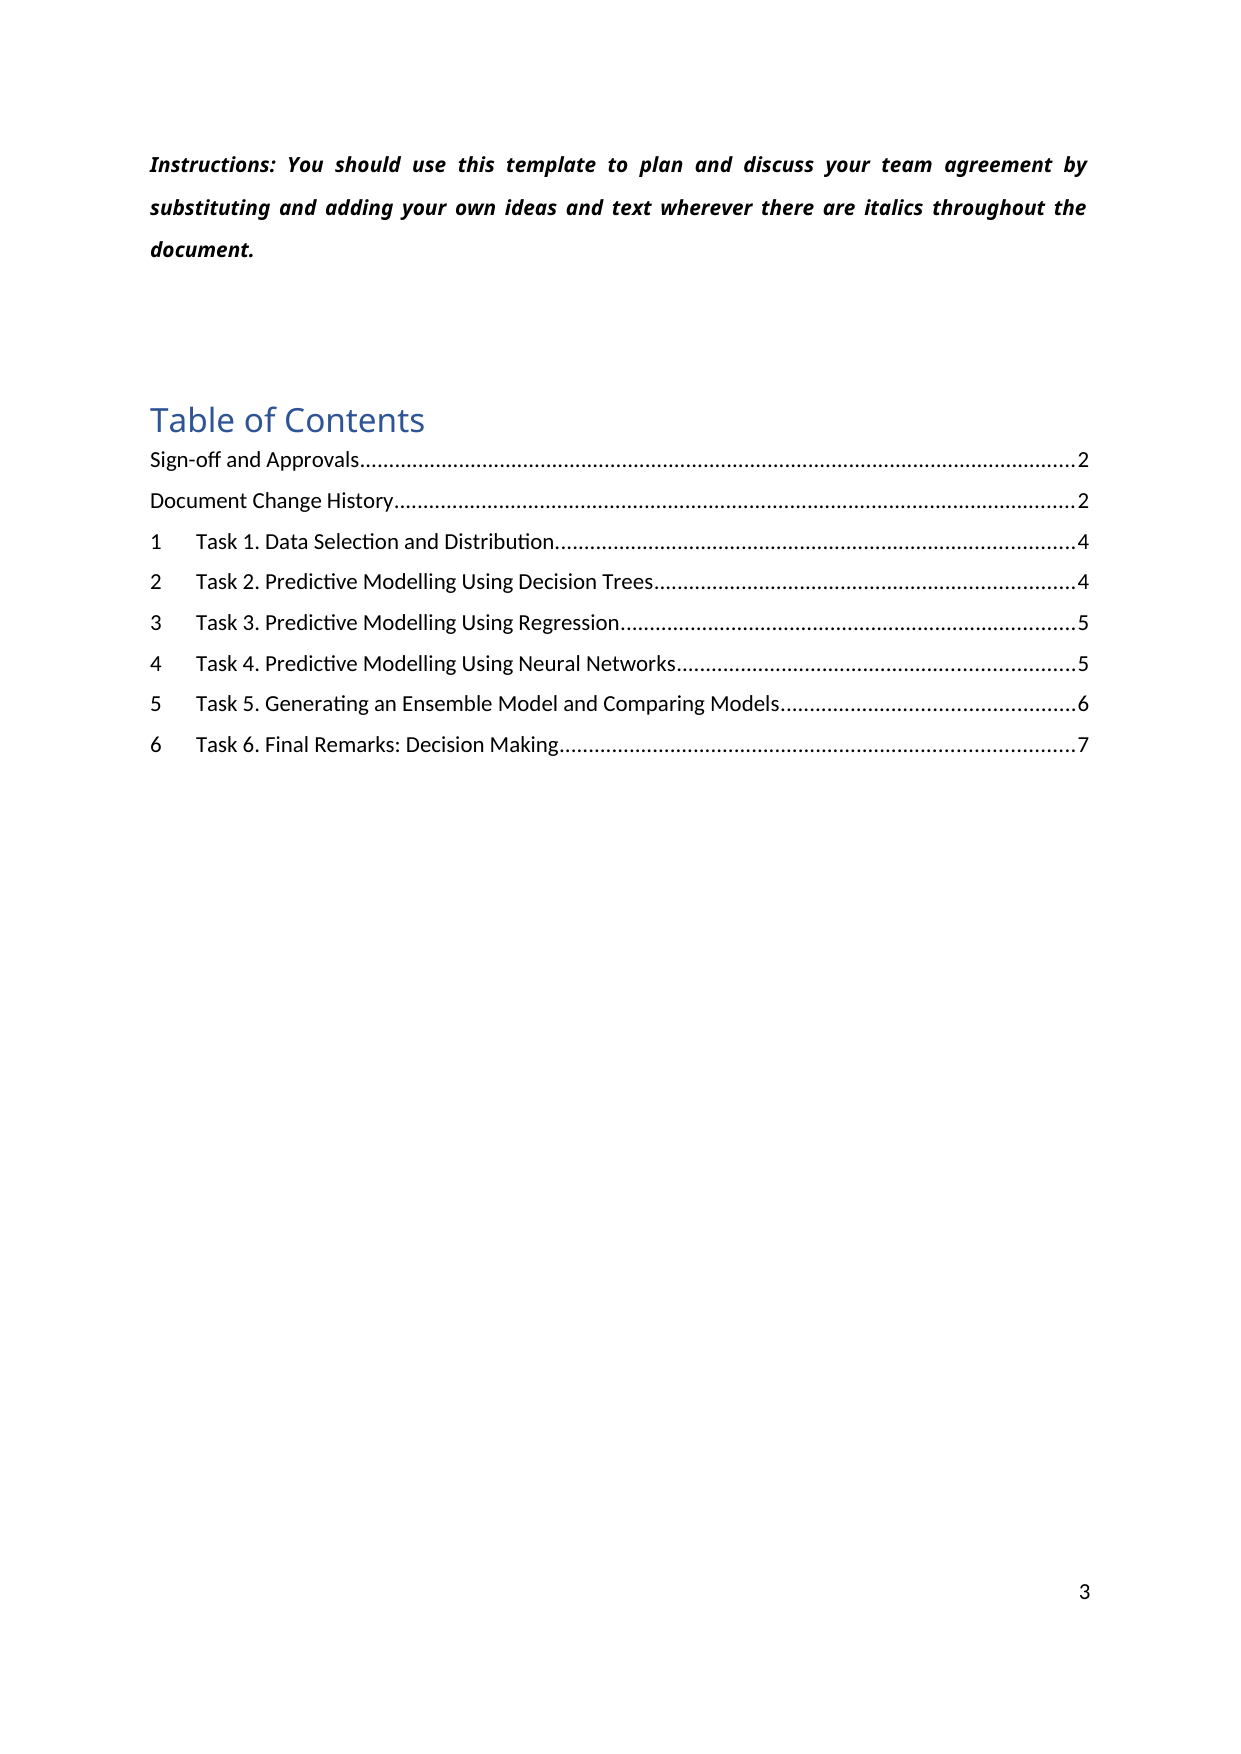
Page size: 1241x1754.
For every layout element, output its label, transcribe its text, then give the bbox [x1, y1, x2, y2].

text Instructions: You should use this template to plan and discuss your team agreement by substituting and adding your own ideas and text wherever there are italics throughout the document. [150, 150, 1090, 264]
